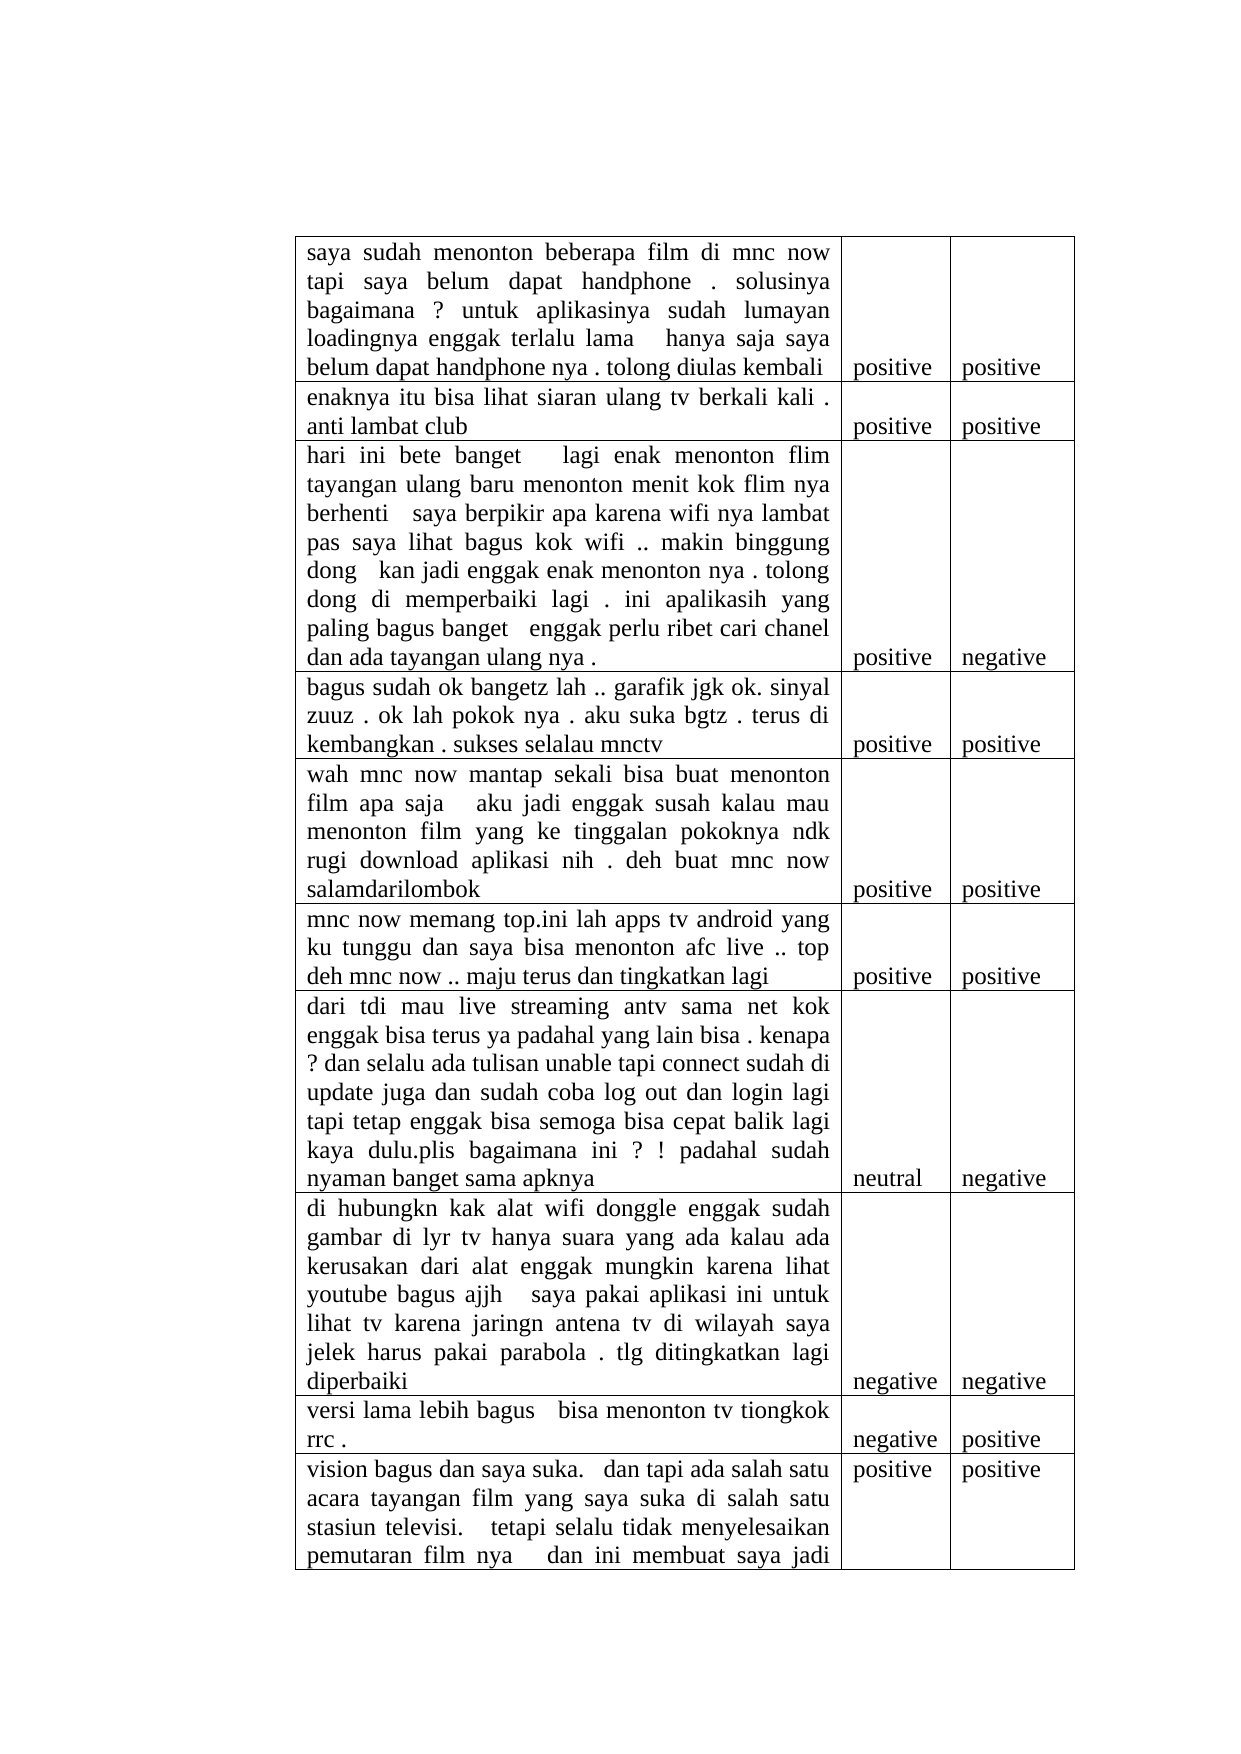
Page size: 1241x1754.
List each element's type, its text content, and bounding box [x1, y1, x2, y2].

table_cell positive [842, 904, 950, 990]
table_cell versi lama lebih bagus bisa menonton tv tiongkok rrc . [296, 1396, 841, 1453]
table_cell positive [951, 1454, 1074, 1569]
table_cell neutral [842, 991, 950, 1192]
table_cell positive [842, 759, 950, 903]
table_cell enaknya itu bisa lihat siaran ulang tv berkali kali . anti lambat club [296, 382, 841, 439]
table_cell wah mnc now mantap sekali bisa buat menonton film apa saja aku jadi enggak susah kalau mau menonton film yang ke tinggalan pokoknya ndk rugi download aplikasi nih . deh buat mnc now salamdarilombok [296, 759, 841, 903]
table_cell positive [842, 672, 950, 758]
table_cell bagus sudah ok bangetz lah .. garafik jgk ok. sinyal zuuz . ok lah pokok nya . aku suka bgtz . terus di kembangkan . sukses selalau mnctv [296, 672, 841, 758]
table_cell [296, 1454, 841, 1569]
table_cell positive [842, 1454, 950, 1569]
table_cell hari ini bete banget lagi enak menonton flim tayangan ulang baru menonton menit kok flim nya berhenti saya berpikir apa karena wifi nya lambat pas saya lihat bagus kok wifi .. makin binggung dong kan jadi enggak enak menonton nya . tolong dong di memperbaiki lagi . ini apalikasih yang paling bagus banget enggak perlu ribet cari chanel dan ada tayangan ulang nya . [296, 441, 841, 671]
table_cell positive [951, 382, 1074, 439]
table_cell positive [842, 441, 950, 671]
table_cell di hubungkn kak alat wifi donggle enggak sudah gambar di lyr tv hanya suara yang ada kalau ada kerusakan dari alat enggak mungkin karena lihat youtube bagus ajjh saya pakai aplikasi ini untuk lihat tv karena jaringn antena tv di wilayah saya jelek harus pakai parabola . tlg ditingkatkan lagi diperbaiki [296, 1193, 841, 1394]
table_cell negative [842, 1396, 950, 1453]
table_cell negative [842, 1193, 950, 1394]
table_cell negative [951, 441, 1074, 671]
table_cell positive [951, 672, 1074, 758]
table_cell negative [951, 1193, 1074, 1394]
table_cell positive [951, 1396, 1074, 1453]
table_cell positive [951, 904, 1074, 990]
table_cell dari tdi mau live streaming antv sama net kok enggak bisa terus ya padahal yang lain bisa . kenapa ? dan selalu ada tulisan unable tapi connect sudah di update juga dan sudah coba log out dan login lagi tapi tetap enggak bisa semoga bisa cepat balik lagi kaya dulu.plis bagaimana ini ? ! padahal sudah nyaman banget sama apknya [296, 991, 841, 1192]
table_cell positive [951, 237, 1074, 381]
table_cell positive [842, 382, 950, 439]
table_cell positive [951, 759, 1074, 903]
table_cell positive [842, 237, 950, 381]
table_cell negative [951, 991, 1074, 1192]
table_cell mnc now memang top.ini lah apps tv android yang ku tunggu dan saya bisa menonton afc live .. top deh mnc now .. maju terus dan tingkatkan lagi [296, 904, 841, 990]
table_cell saya sudah menonton beberapa film di mnc now tapi saya belum dapat handphone . solusinya bagaimana ? untuk aplikasinya sudah lumayan loadingnya enggak terlalu lama hanya saja saya belum dapat handphone nya . tolong diulas kembali [296, 237, 841, 381]
